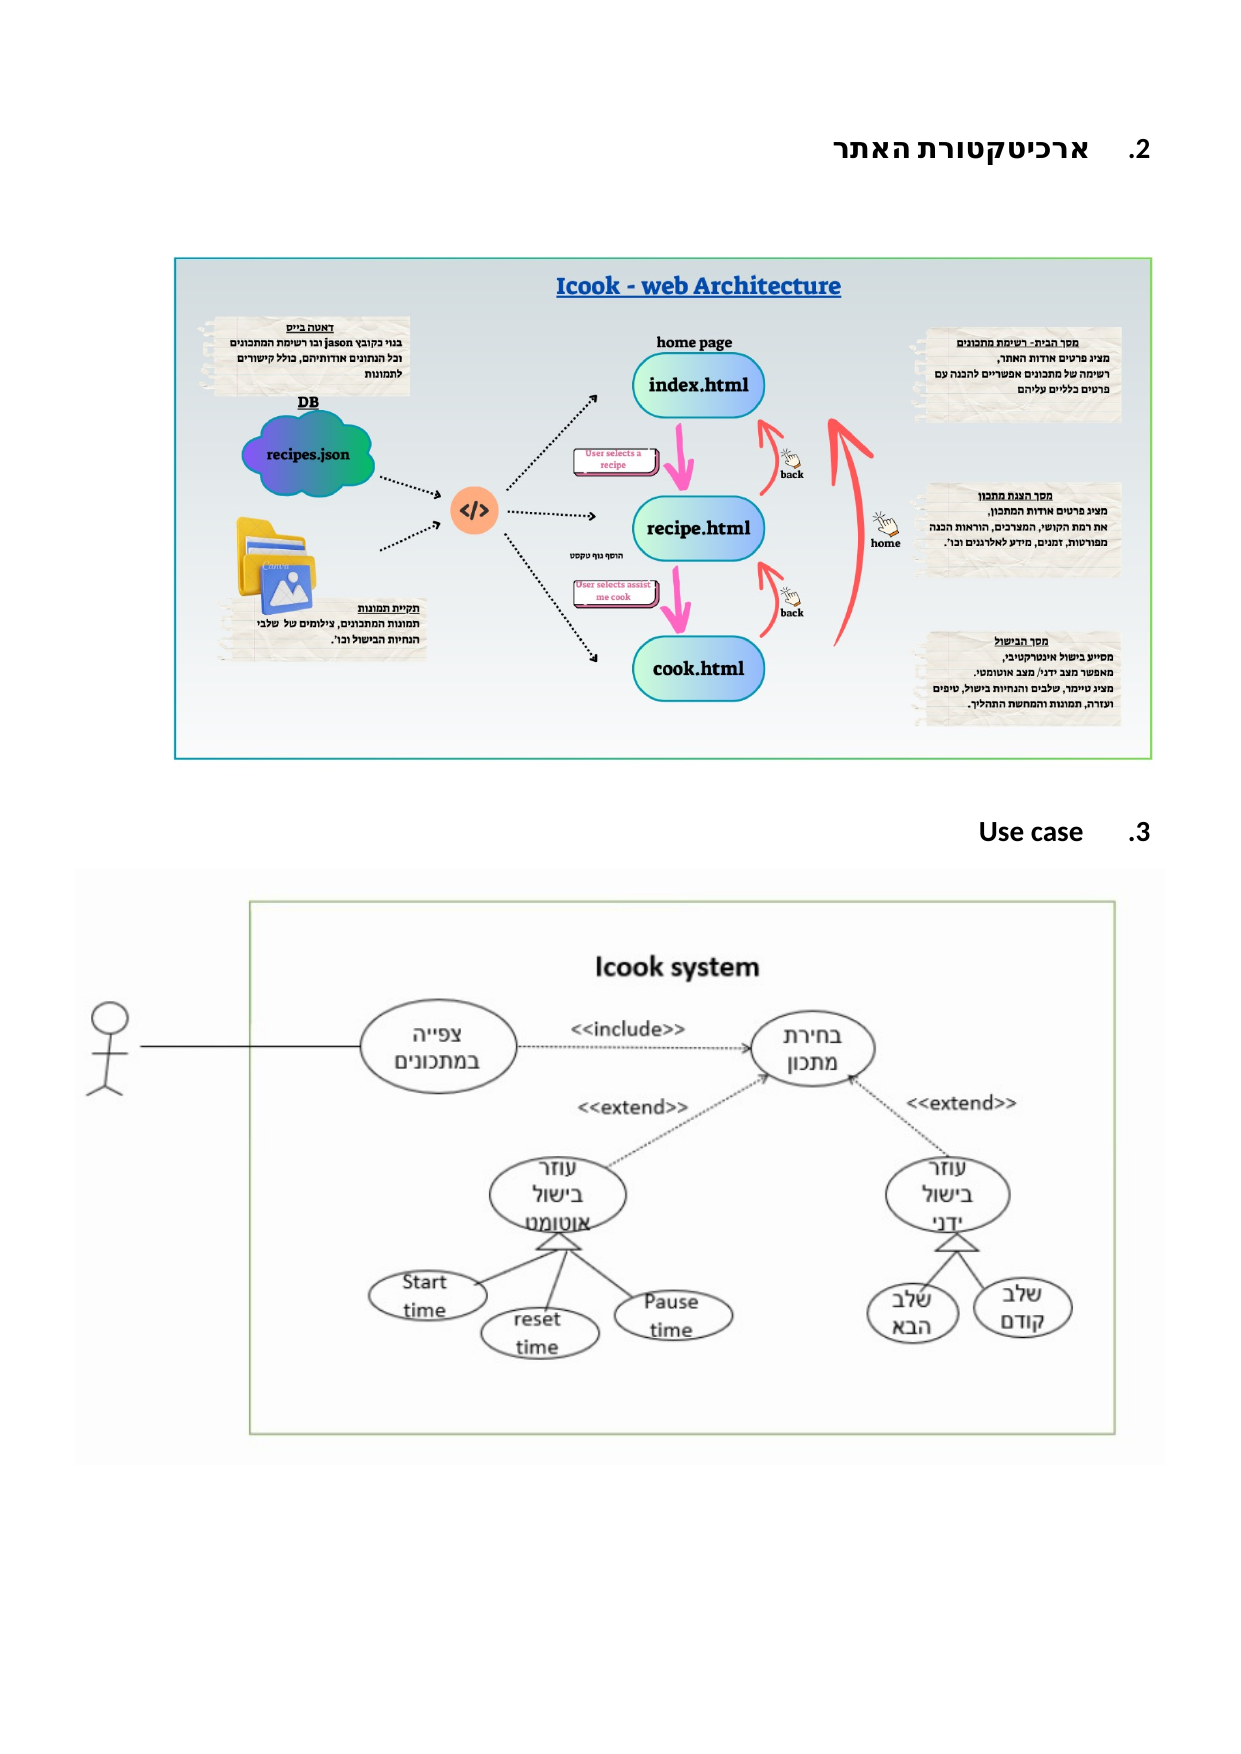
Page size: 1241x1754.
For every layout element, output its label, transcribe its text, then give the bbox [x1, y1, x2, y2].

picture [75, 868, 1166, 1465]
picture [117, 201, 1208, 815]
list Use case [75, 813, 1128, 849]
